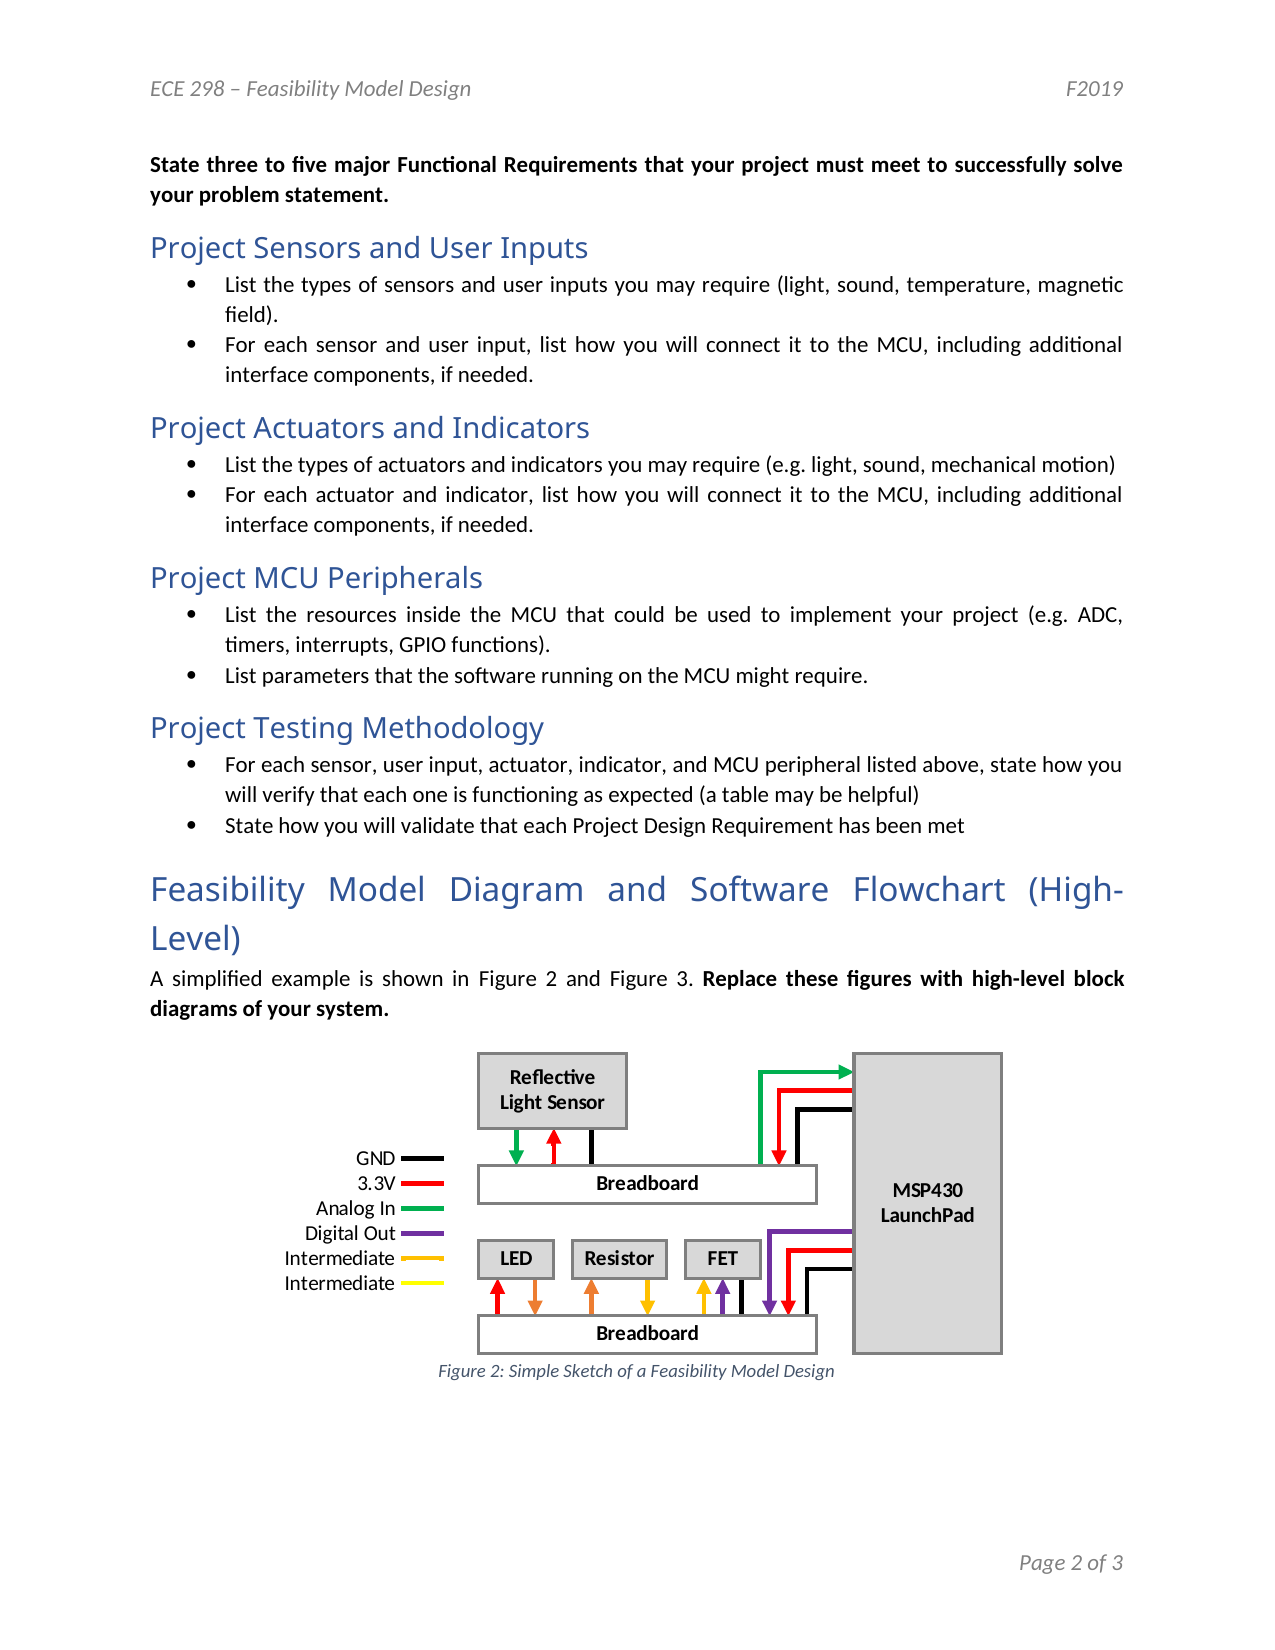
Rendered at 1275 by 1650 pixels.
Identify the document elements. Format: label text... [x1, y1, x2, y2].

text State three to five major Functional Requirements that your project must meet to successfully solve your problem statement. [150, 150, 1125, 208]
list List the resources inside the MCU that could be used to implement your project (e.g. ADC, timers, interrupts, GPIO functions). [187, 600, 1125, 658]
subtitle Feasibility Model Diagram and Software Flowchart (High-Level) [150, 866, 1125, 960]
list For each actuator and indicator, list how you will connect it to the MCU, including additional interface components, if needed. [187, 480, 1125, 539]
subtitle Project Actuators and Indicators [150, 407, 1125, 447]
subtitle Project Sensors and User Inputs [150, 227, 1125, 267]
subtitle Project MCU Peripherals [150, 557, 1125, 597]
subtitle Project Testing Methodology [150, 708, 1125, 747]
list State how you will validate that each Project Design Requirement has been met [187, 811, 1125, 839]
list For each sensor, user input, actuator, indicator, and MCU peripheral listed above, state how you will verify that each one is functioning as expected (a table may be helpful) [187, 750, 1125, 809]
text A simplified example is shown in Figure 2 and Figure 3. Replace these figures with high-level block diagrams of your system. [150, 964, 1125, 1022]
list For each sensor and user input, list how you will connect it to the MCU, including additional interface components, if needed. [187, 330, 1125, 388]
list List parameters that the software running on the MCU might require. [187, 661, 1125, 689]
list List the types of sensors and user inputs you may require (light, sound, temperature, magnetic field). [187, 270, 1125, 328]
text Figure : Simple Sketch of a Feasibility Model Design [150, 1359, 1125, 1382]
list List the types of actuators and indicators you may require (e.g. light, sound, mechanical motion) [187, 450, 1125, 478]
